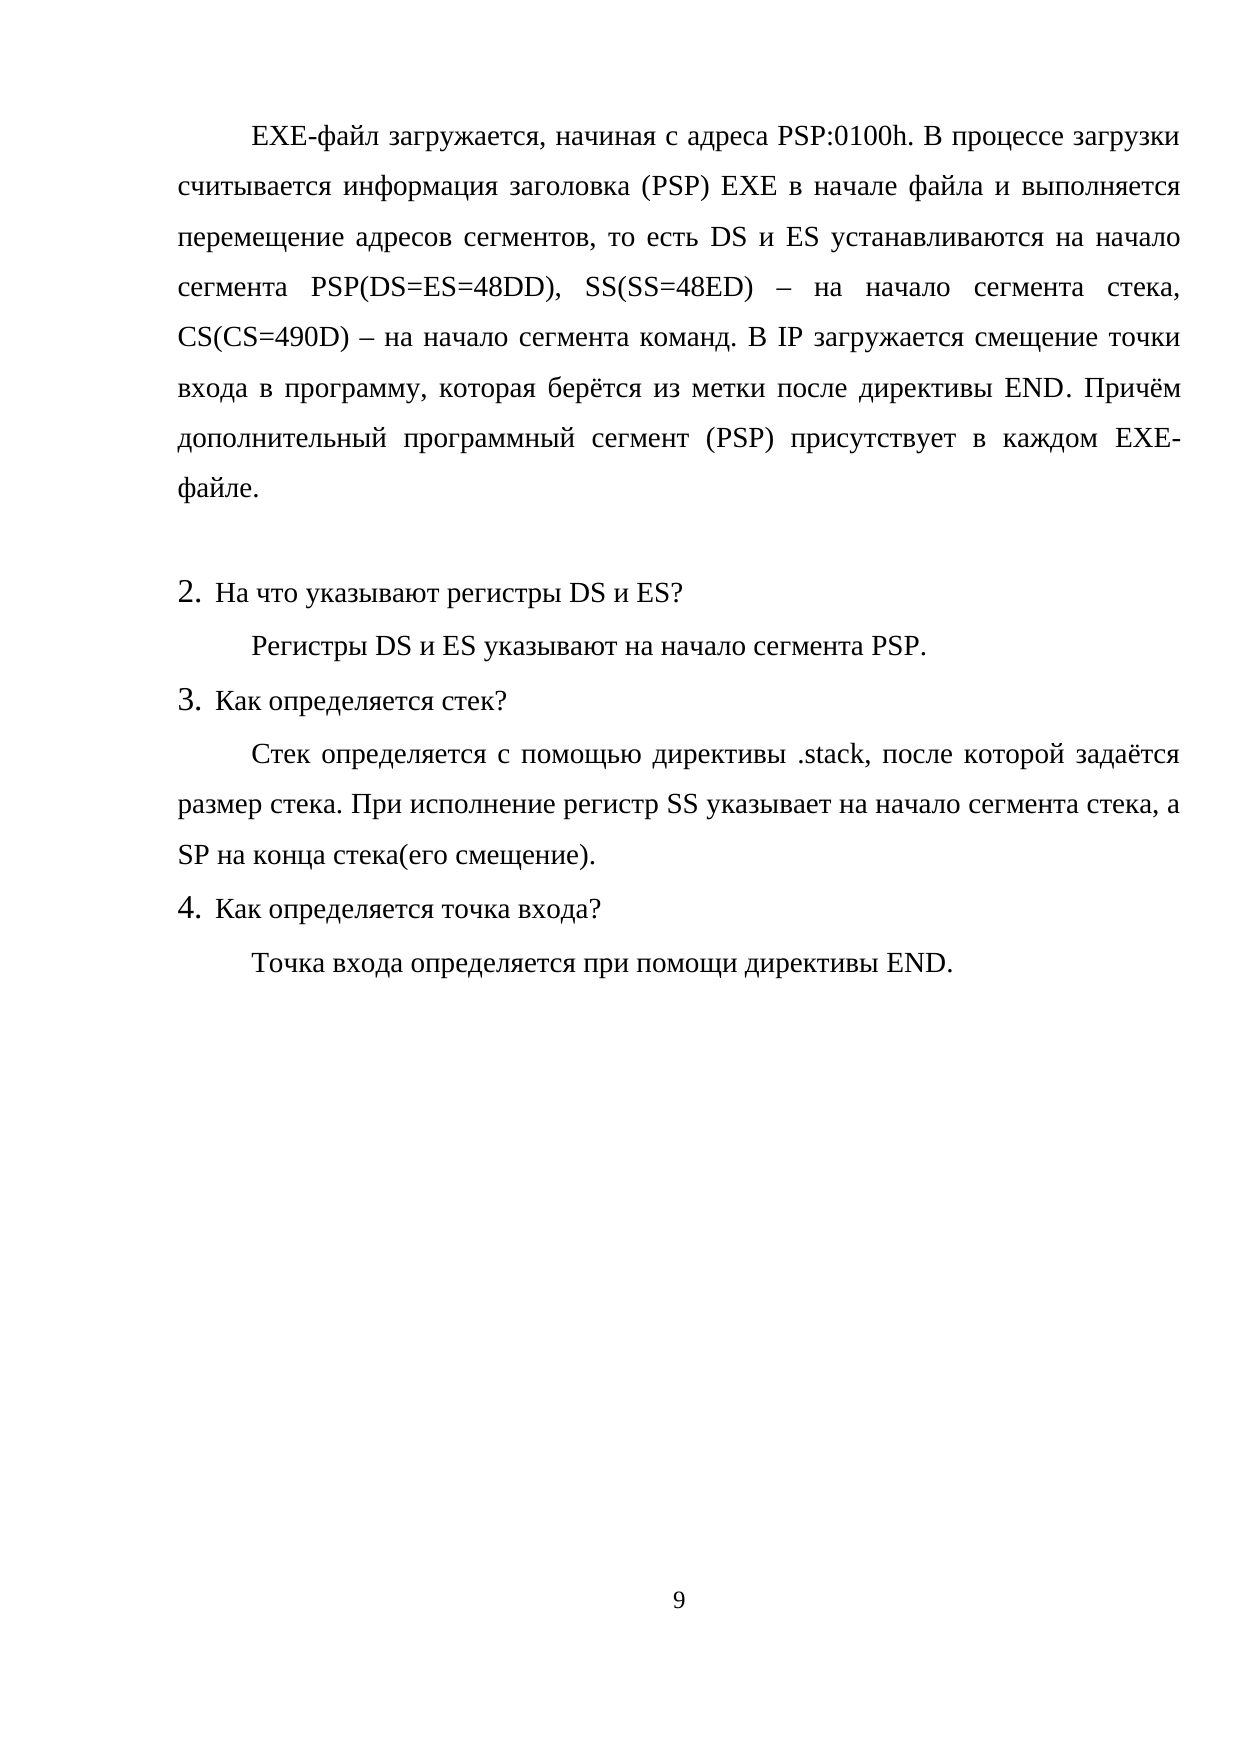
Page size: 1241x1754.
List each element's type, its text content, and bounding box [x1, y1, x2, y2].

text EXE-файл загружается, начиная с адреса PSP:0100h. В процессе загрузки считывается информация заголовка (PSP) EXE в начале файла и выполняется перемещение адресов сегментов, то есть DS и ES устанавливаются на начало сегмента PSP(DS=ES=48DD), SS(SS=48ED) – на начало сегмента стека, CS(CS=490D) – на начало сегмента команд. В IP загружается смещение точки входа в программу, которая берётся из метки после директивы END. Причём дополнительный программный сегмент (PSP) присутствует в каждом EXE-файле. [177, 453, 1181, 504]
text Регистры DS и ES указывают на начало сегмента PSP. [177, 628, 1181, 662]
text Точка входа определяется при помощи директивы END. [177, 945, 1181, 978]
list Как определяется точка входа? [177, 887, 1181, 926]
list Как определяется стек? [177, 679, 1181, 717]
text EXE-файл загружается, начиная с адреса PSP:0100h. В процессе загрузки считывается информация заголовка (PSP) EXE в начале файла и выполняется перемещение адресов сегментов, то есть DS и ES устанавливаются на начало сегмента PSP(DS=ES=48DD), SS(SS=48ED) – на начало сегмента стека, CS(CS=490D) – на начало сегмента команд. В IP загружается смещение точки входа в программу, которая берётся из метки после директивы END. Причём дополнительный программный сегмент (PSP) присутствует в каждом EXE-файле. [177, 202, 1181, 420]
text Стек определяется с помощью директивы .stack, после которой задаётся размер стека. При исполнение регистр SS указывает на начало сегмента стека, а SP на конца стека(его смещение). [177, 736, 1181, 870]
list На что указывают регистры DS и ES? [177, 571, 1181, 609]
text EXE-файл загружается, начиная с адреса PSP:0100h. В процессе загрузки считывается информация заголовка (PSP) EXE в начале файла и выполняется перемещение адресов сегментов, то есть DS и ES устанавливаются на начало сегмента PSP(DS=ES=48DD), SS(SS=48ED) – на начало сегмента стека, CS(CS=490D) – на начало сегмента команд. В IP загружается смещение точки входа в программу, которая берётся из метки после директивы END. Причём дополнительный программный сегмент (PSP) присутствует в каждом EXE-файле. [177, 118, 1181, 169]
